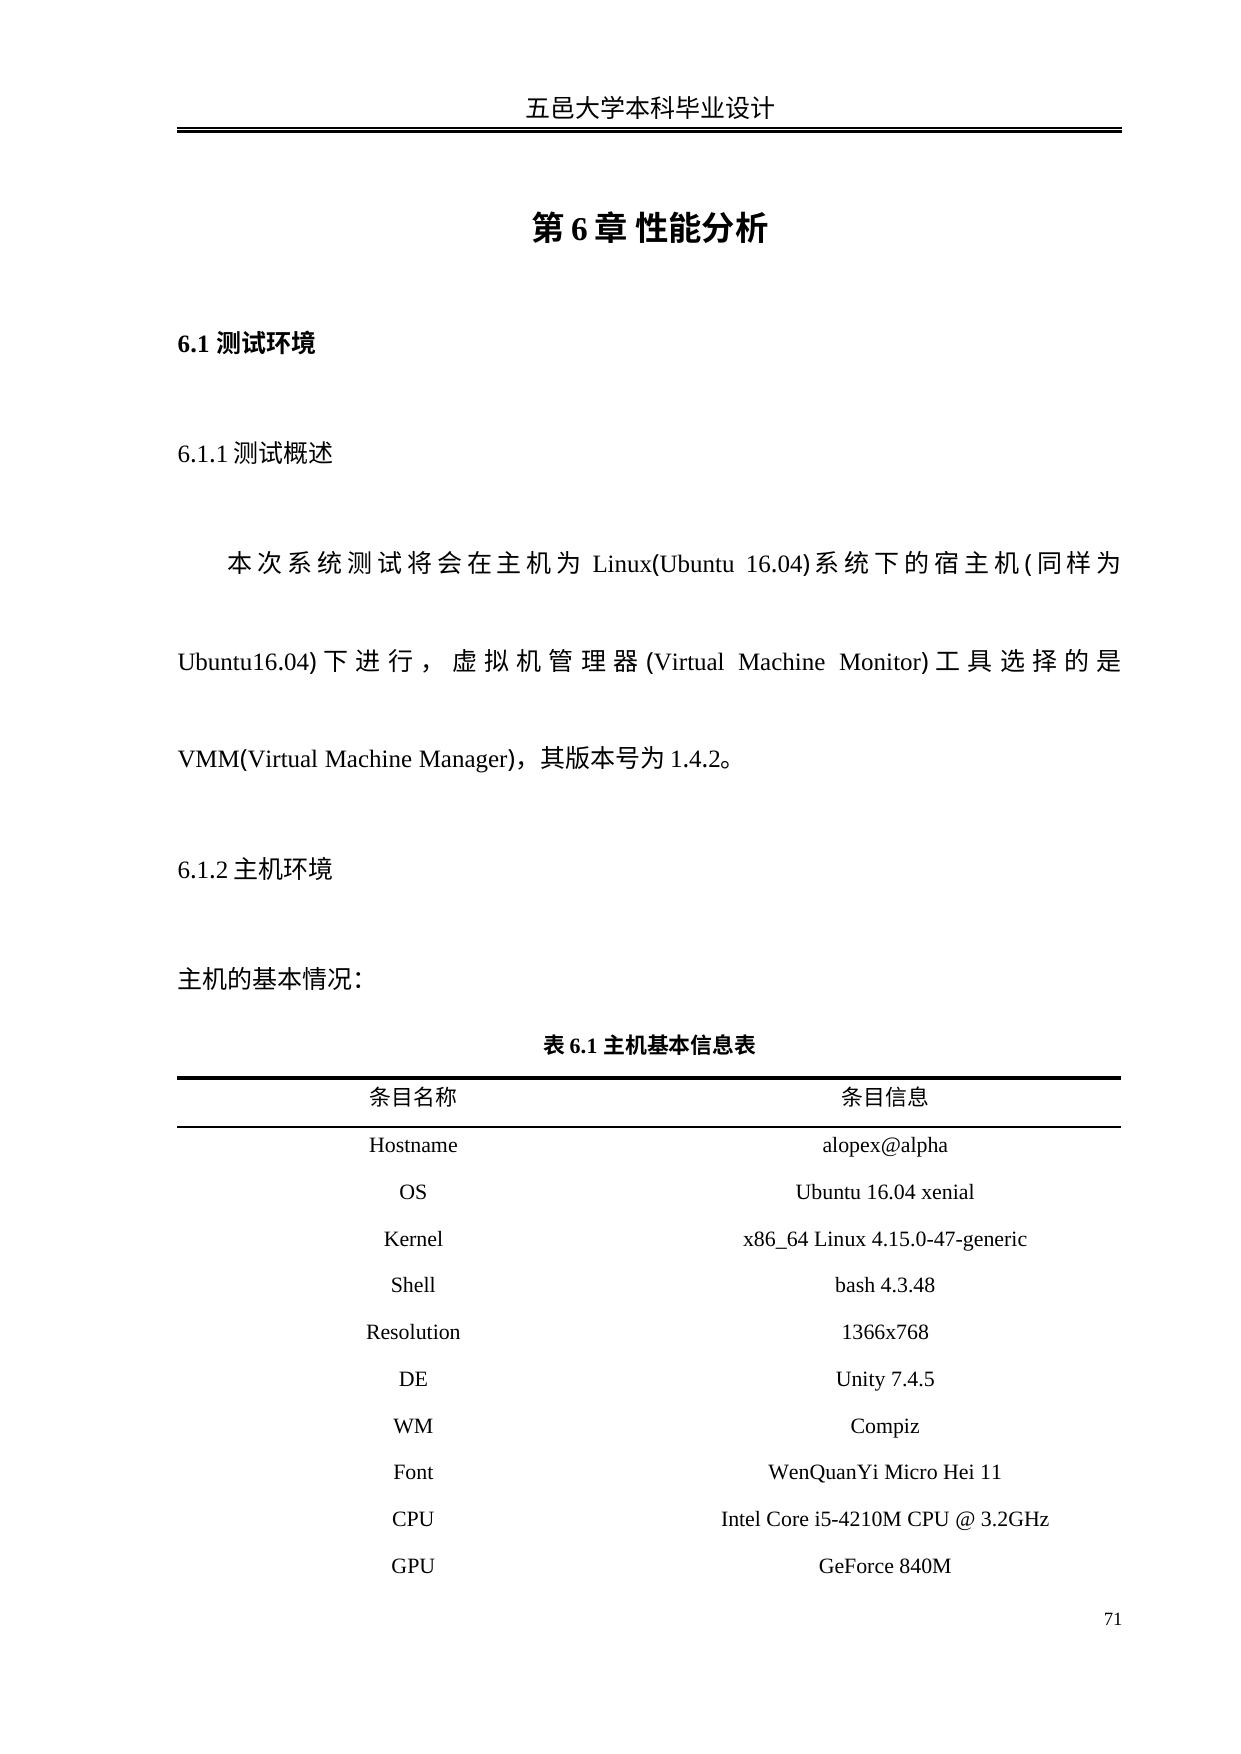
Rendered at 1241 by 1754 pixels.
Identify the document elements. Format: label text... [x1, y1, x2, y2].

table_cell alopex@alpha [649, 1128, 1121, 1175]
table_cell Compiz [649, 1409, 1121, 1456]
table_cell Intel Core i5-4210M CPU @ 3.2GHz [649, 1503, 1121, 1549]
table_cell bash 4.3.48 [649, 1269, 1121, 1315]
table_cell Hostname [177, 1128, 649, 1175]
subtitle 6.1.1测试概述 [177, 419, 1122, 484]
text 主机的基本情况： [177, 945, 1122, 1010]
text 本次系统测试将会在主机为Linux(Ubuntu 16.04)系统下的宿主机(同样为Ubuntu16.04)下进行，虚拟机管理器(Virtual Machine Monitor)工具选择的是VMM(Virtual Machine Manager)，其版本号为1.4.2。 [177, 529, 1122, 789]
table_cell OS [177, 1175, 649, 1222]
table_header 条目名称 [177, 1080, 649, 1126]
table_cell GPU [177, 1549, 649, 1582]
table_cell Font [177, 1456, 649, 1502]
table_cell Ubuntu 16.04 xenial [649, 1175, 1121, 1222]
table_cell Unity 7.4.5 [649, 1362, 1121, 1409]
table_header 条目信息 [649, 1080, 1121, 1126]
subtitle 6.1 测试环境 [177, 309, 1122, 374]
text 表6.1 主机基本信息表 [177, 1028, 1122, 1061]
table_cell GeForce 840M [649, 1549, 1121, 1582]
table_cell CPU [177, 1503, 649, 1549]
table_cell WM [177, 1409, 649, 1456]
table_cell 1366x768 [649, 1315, 1121, 1362]
table_cell Kernel [177, 1222, 649, 1269]
subtitle 6.1.2主机环境 [177, 835, 1122, 900]
table_cell DE [177, 1362, 649, 1409]
table_cell x86_64 Linux 4.15.0-47-generic [649, 1222, 1121, 1269]
table_cell Resolution [177, 1315, 649, 1362]
table_cell WenQuanYi Micro Hei 11 [649, 1456, 1121, 1502]
subtitle 第6章 性能分析 [177, 193, 1122, 258]
table_cell Shell [177, 1269, 649, 1315]
